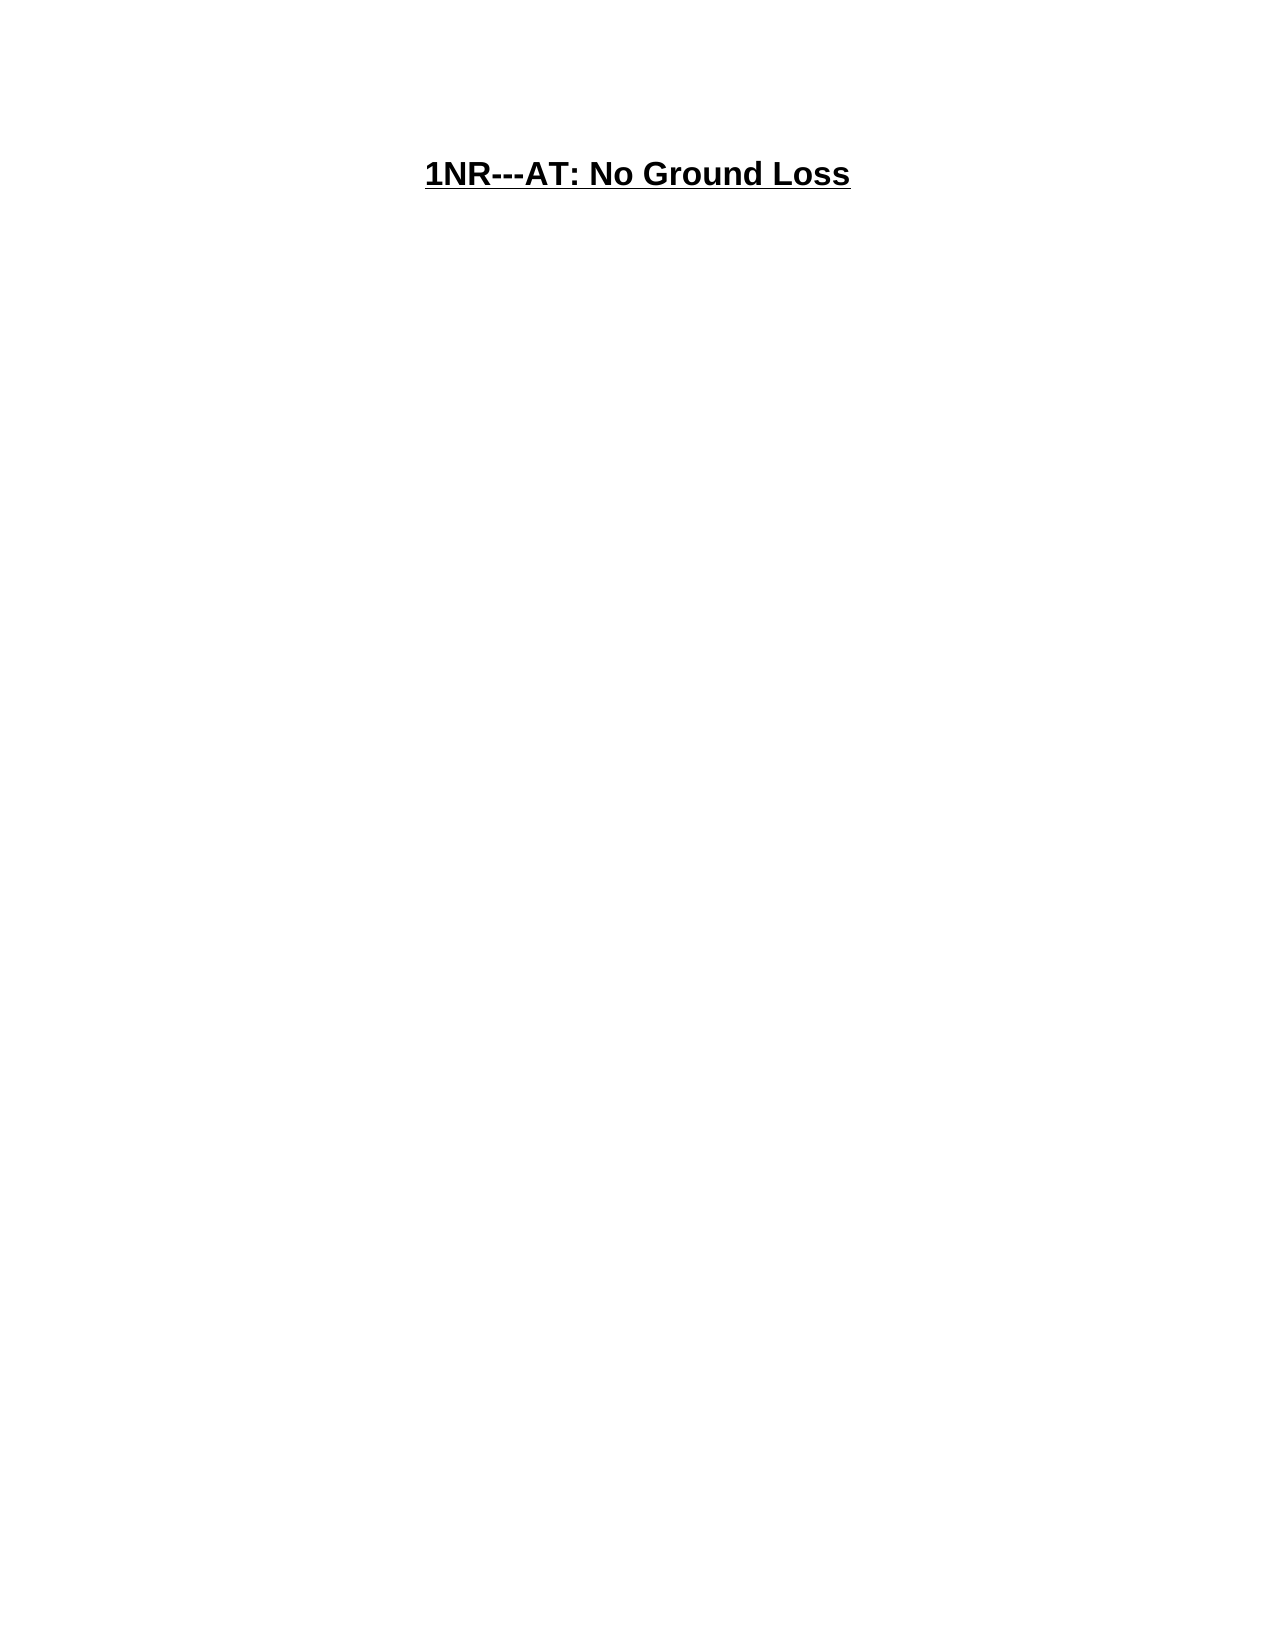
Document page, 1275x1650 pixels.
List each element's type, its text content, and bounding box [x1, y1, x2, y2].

subtitle 1NR---AT: No Ground Loss [150, 154, 1125, 193]
